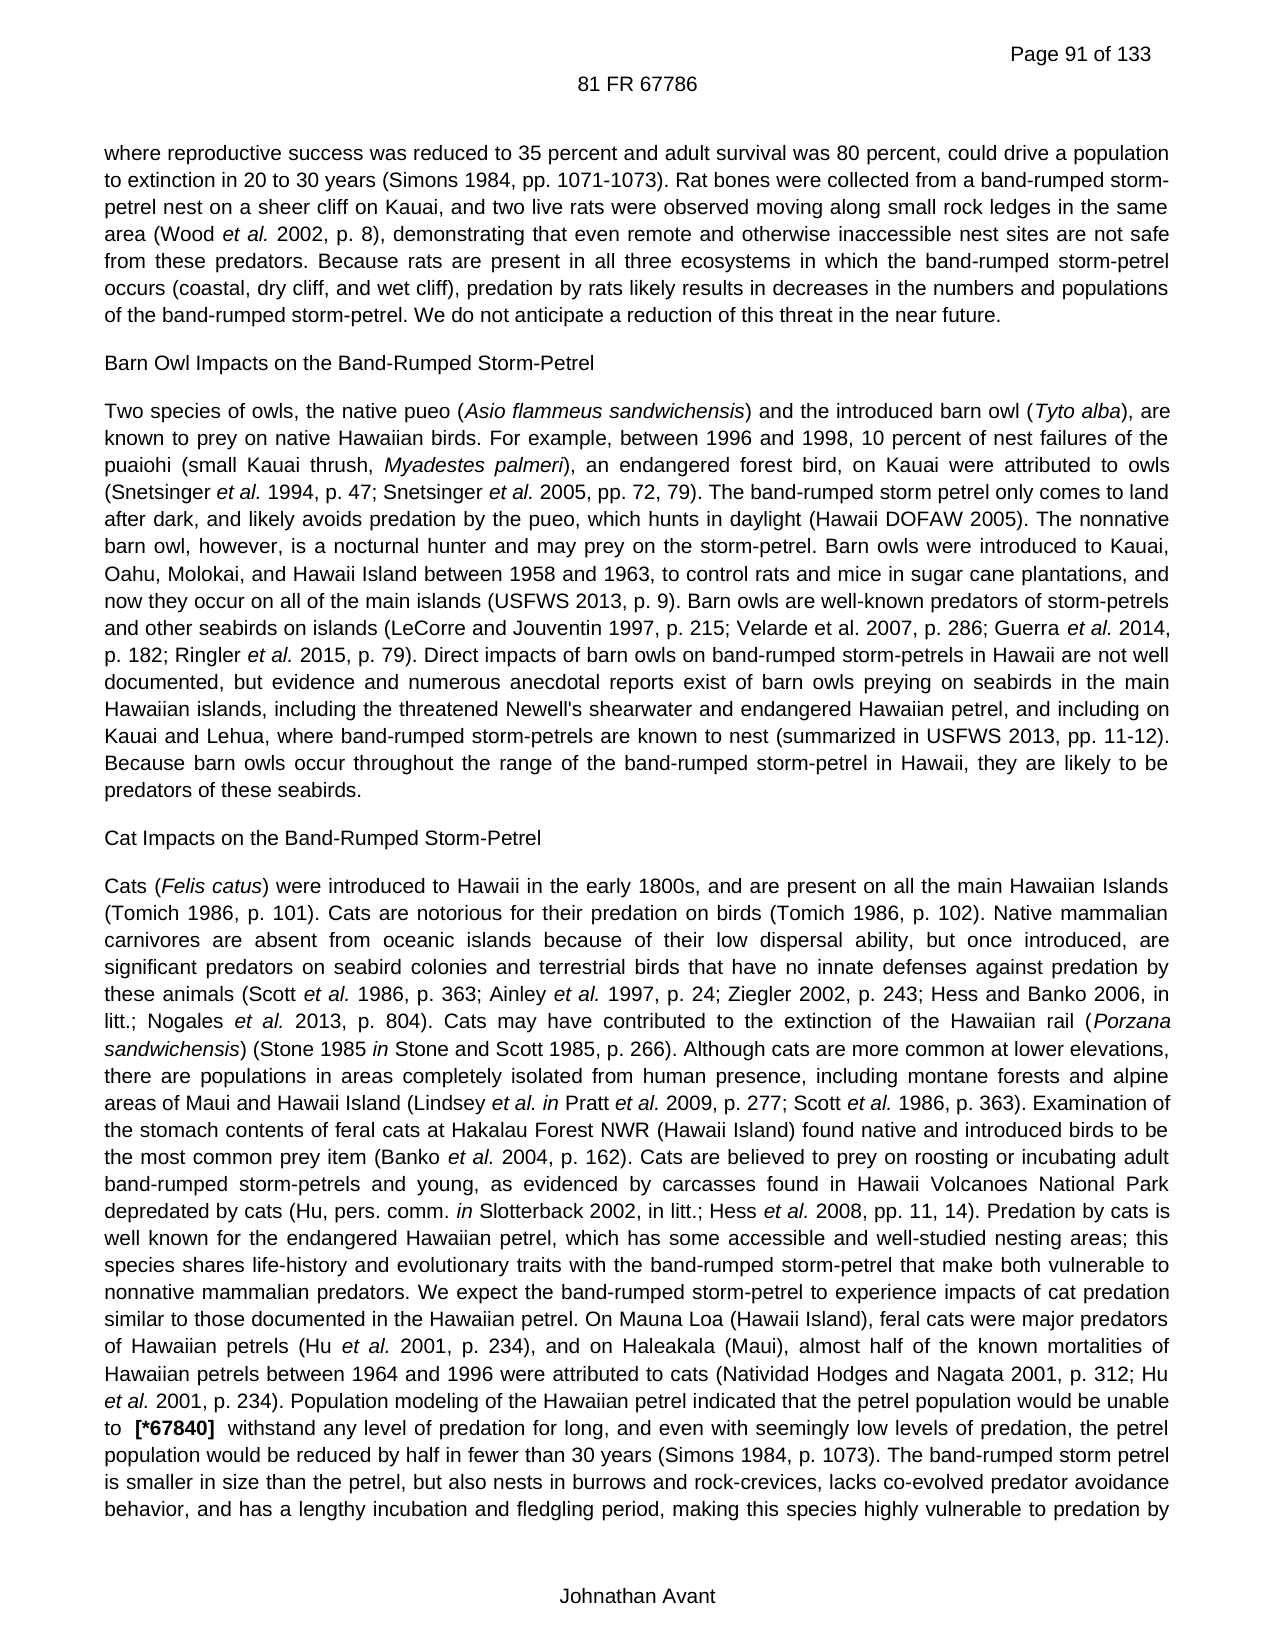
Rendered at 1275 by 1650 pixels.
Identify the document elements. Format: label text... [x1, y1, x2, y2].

text Cat Impacts on the Band-Rumped Storm-Petrel [104, 823, 1171, 850]
text Barn Owl Impacts on the Band-Rumped Storm-Petrel [104, 348, 1171, 375]
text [104, 871, 1171, 1521]
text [104, 137, 1171, 327]
text Two species of owls, the native pueo (Asio flammeus sandwichensis) and the introduced barn owl (Tyto alba), are known to prey on native Hawaiian birds. For example, between 1996 and 1998, 10 percent of nest failures of the puaiohi (small Kauai thrush, Myadestes palmeri), an endangered forest bird, on Kauai were attributed to owls (Snetsinger et al. 1994, p. 47; Snetsinger et al. 2005, pp. 72, 79). The band-rumped storm petrel only comes to land after dark, and likely avoids predation by the pueo, which hunts in daylight (Hawaii DOFAW 2005). The nonnative barn owl, however, is a nocturnal hunter and may prey on the storm-petrel. Barn owls were introduced to Kauai, Oahu, Molokai, and Hawaii Island between 1958 and 1963, to control rats and mice in sugar cane plantations, and now they occur on all of the main islands (USFWS 2013, p. 9). Barn owls are well-known predators of storm-petrels and other seabirds on islands (LeCorre and Jouventin 1997, p. 215; Velarde et al. 2007, p. 286; Guerra et al. 2014, p. 182; Ringler et al. 2015, p. 79). Direct impacts of barn owls on band-rumped storm-petrels in Hawaii are not well documented, but evidence and numerous anecdotal reports exist of barn owls preying on seabirds in the main Hawaiian islands, including the threatened Newell's shearwater and endangered Hawaiian petrel, and including on Kauai and Lehua, where band-rumped storm-petrels are known to nest (summarized in USFWS 2013, pp. 11-12). Because barn owls occur throughout the range of the band-rumped storm-petrel in Hawaii, they are likely to be predators of these seabirds. [104, 396, 1171, 802]
